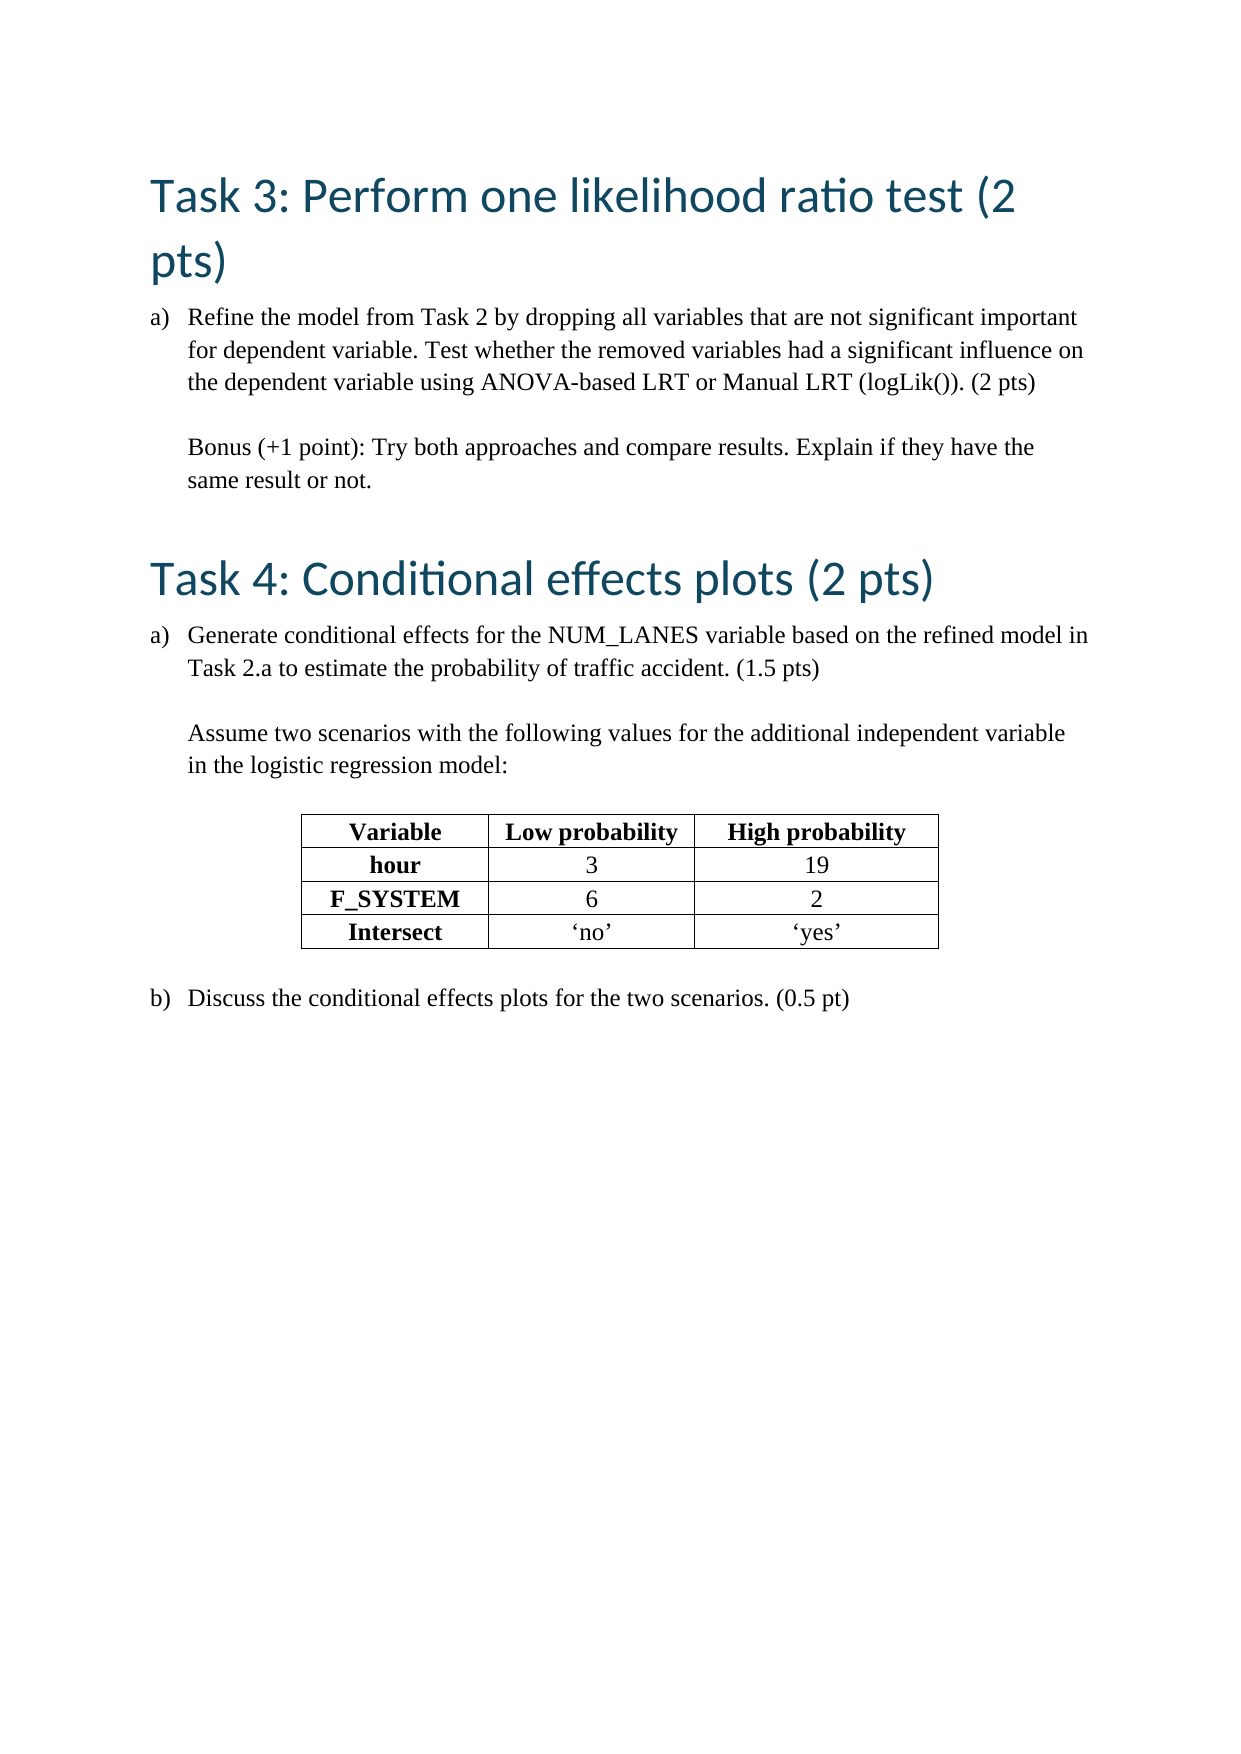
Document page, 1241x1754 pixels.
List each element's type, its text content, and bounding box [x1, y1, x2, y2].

table_header High probability [695, 815, 938, 847]
table_cell 6 [489, 882, 694, 914]
list Refine the model from Task 2 by dropping all variables that are not significant important for dependent variable. Test whether the removed variables had a significant influence on the dependent variable using ANOVA-based LRT or Manual LRT (logLik()). (2 pts) [150, 300, 1090, 398]
list Discuss the conditional effects plots for the two scenarios. (0.5 pt) [150, 981, 1090, 1014]
table_cell Intersect [302, 915, 488, 948]
subtitle Task 3: Perform one likelihood ratio test (2 pts) [150, 162, 1090, 292]
list Generate conditional effects for the NUM_LANES variable based on the refined model in Task 2.a to estimate the probability of traffic accident. (1.5 pts) [150, 619, 1090, 684]
table_cell F_SYSTEM [302, 882, 488, 914]
text Assume two scenarios with the following values for the additional independent variable in the logistic regression model: [187, 716, 1090, 781]
subtitle Task 4: Conditional effects plots (2 pts) [150, 545, 1090, 610]
table_cell ‘no’ [489, 915, 694, 948]
table_cell hour [302, 848, 488, 881]
table_cell ‘yes’ [695, 915, 938, 948]
table_cell 19 [695, 848, 938, 881]
table_cell 2 [695, 882, 938, 914]
table_header Variable [302, 815, 488, 847]
list Bonus (+1 point): Try both approaches and compare results. Explain if they have the same result or not. [187, 430, 1090, 495]
table_cell 3 [489, 848, 694, 881]
table_header Low probability [489, 815, 694, 847]
